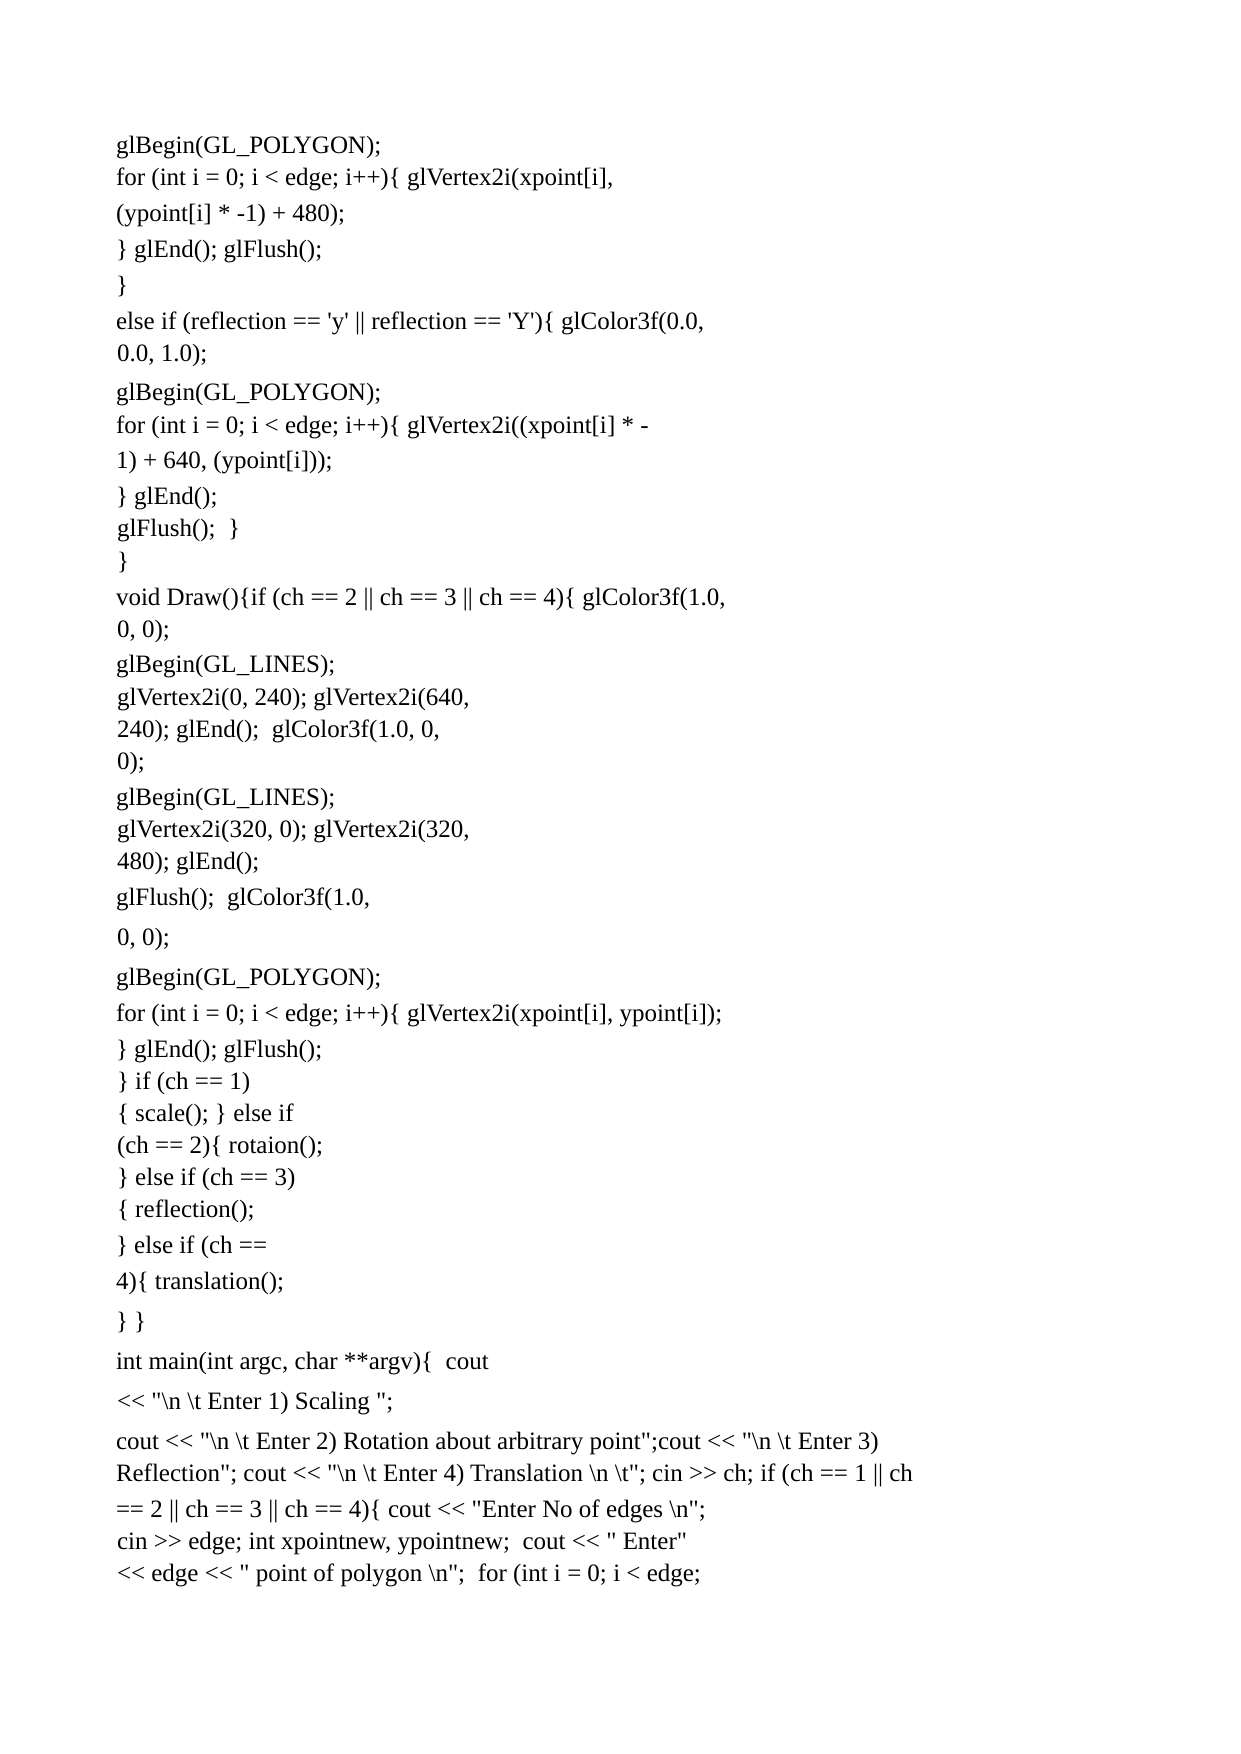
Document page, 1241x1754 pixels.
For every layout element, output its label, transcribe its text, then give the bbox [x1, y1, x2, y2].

text for (int i = 0; i < edge; i++){ glVertex2i(xpoint[i], ypoint[i]); [116, 998, 723, 1027]
text cout << "\n \t Enter 2) Rotation about arbitrary point";cout << "\n \t Enter 3) [116, 1426, 1009, 1454]
text else if (reflection == 'y' || reflection == 'Y'){ glColor3f(0.0, 0.0, 1.0); [116, 306, 706, 367]
text 1) + 640, (ypoint[i])); [116, 446, 1009, 474]
text glBegin(GL_POLYGON); [116, 130, 1009, 159]
text for (int i = 0; i < edge; i++){ glVertex2i((xpoint[i] * - [116, 410, 1009, 438]
text } glEnd(); glFlush(); [116, 234, 324, 263]
text int main(int argc, char **argv){ cout << "\n \t Enter 1) Scaling "; [116, 1346, 490, 1415]
text for (int i = 0; i < edge; i++){ glVertex2i(xpoint[i], [116, 162, 1009, 191]
text void Draw(){if (ch == 2 || ch == 3 || ch == 4){ glColor3f(1.0, 0, 0); [116, 582, 727, 642]
text glBegin(GL_LINES); glVertex2i(0, 240); glVertex2i(640, 240); glEnd(); glColor3f(1.0, 0, 0); [116, 649, 470, 775]
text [116, 1494, 708, 1587]
text } glEnd(); glFlush(); } } [116, 481, 241, 574]
text } [116, 270, 1009, 299]
text } } [116, 1306, 1009, 1334]
text glFlush(); glColor3f(1.0, 0, 0); [116, 882, 372, 951]
text 4){ translation(); [116, 1266, 1009, 1295]
text Reflection"; cout << "\n \t Enter 4) Translation \n \t"; cin >> ch; if (ch == 1 || ch [116, 1458, 1009, 1487]
text glBegin(GL_POLYGON); [116, 962, 1009, 991]
text glBegin(GL_POLYGON); [116, 377, 1009, 406]
text (ypoint[i] * -1) + 480); [116, 198, 1009, 227]
text } else if (ch == [116, 1230, 1009, 1259]
text glBegin(GL_LINES); glVertex2i(320, 0); glVertex2i(320, 480); glEnd(); [116, 782, 470, 875]
text } glEnd(); glFlush(); } if (ch == 1){ scale(); } else if (ch == 2){ rotaion(); } else if (ch == 3){ reflection(); [116, 1034, 324, 1223]
